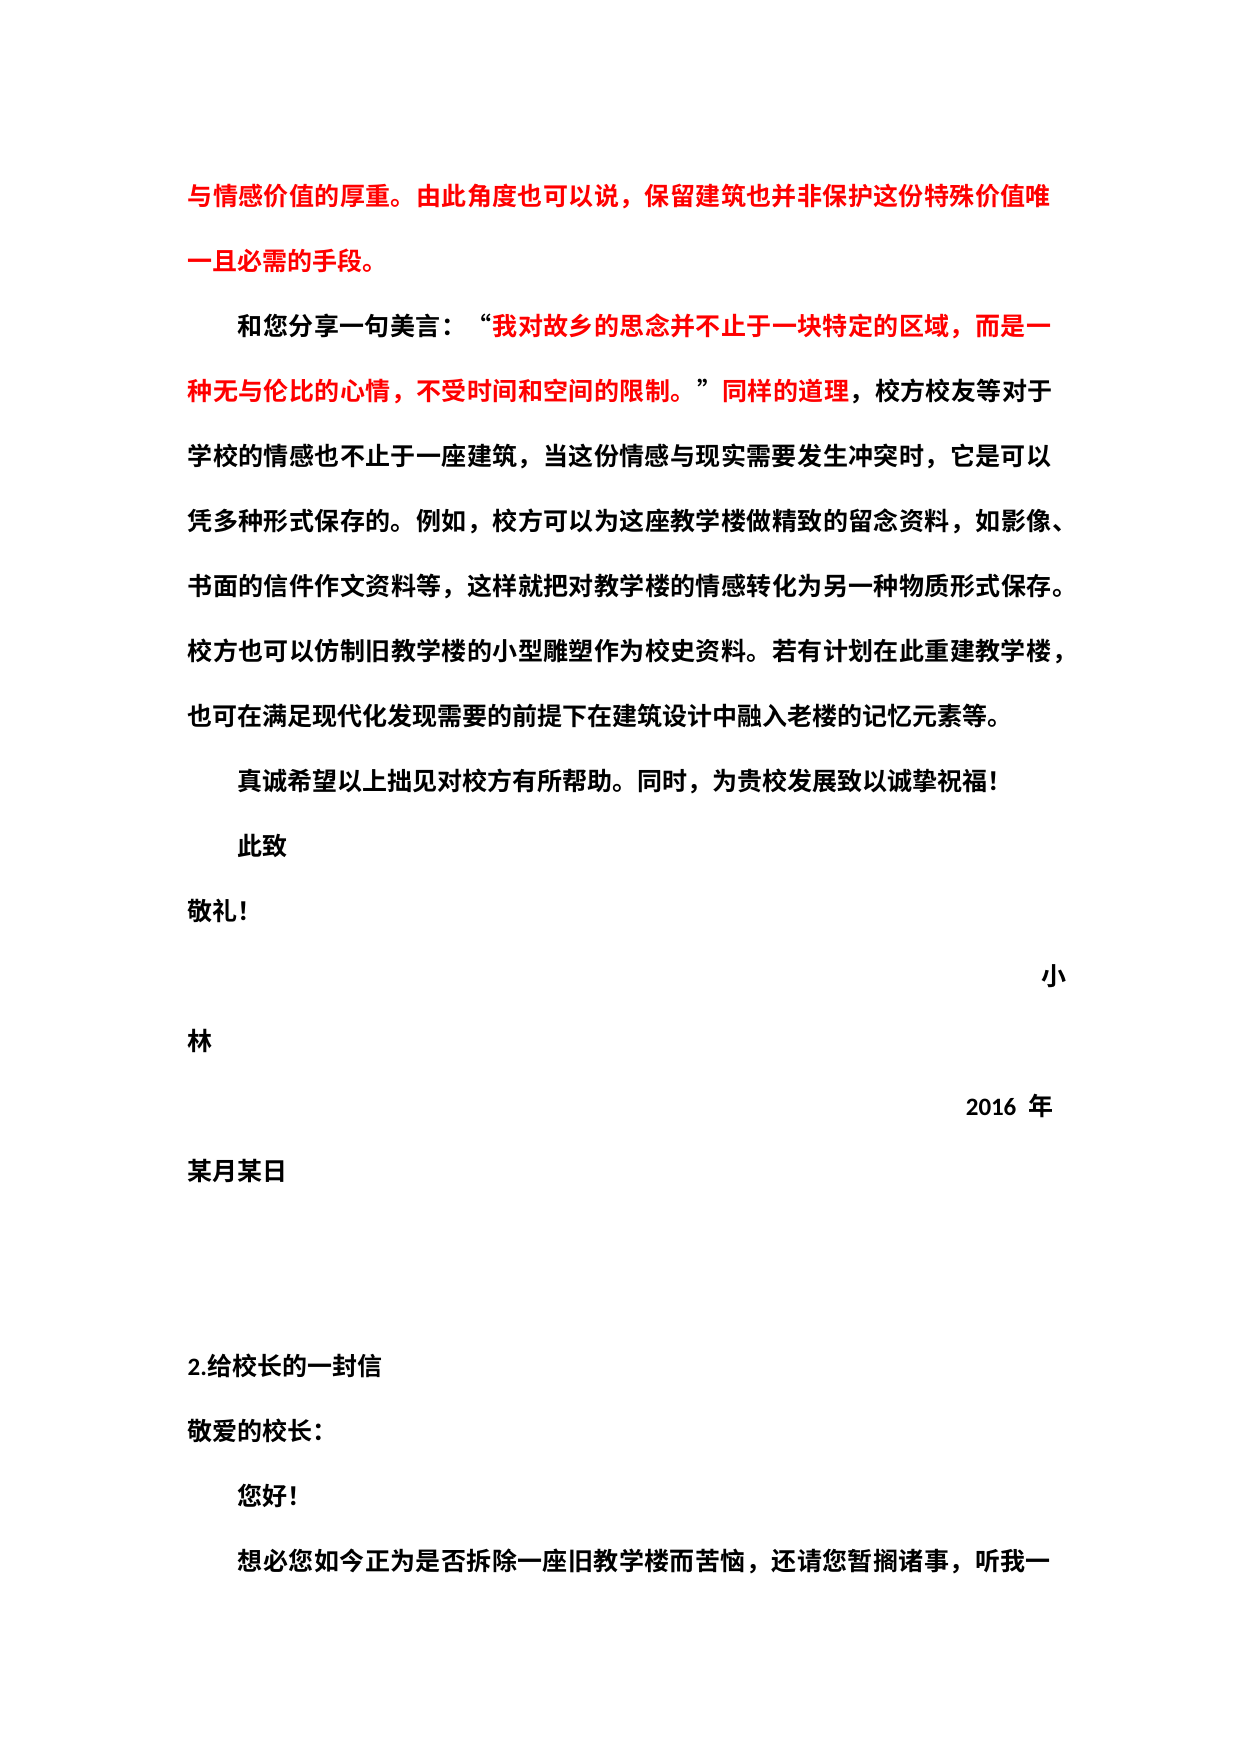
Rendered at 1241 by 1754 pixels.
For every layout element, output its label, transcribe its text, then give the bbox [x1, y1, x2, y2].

text 敬礼！ [187, 877, 1053, 942]
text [187, 162, 1053, 292]
text 此致 [187, 812, 1053, 877]
text 您好！ [187, 1462, 1053, 1527]
text 敬爱的校长： [187, 1397, 1053, 1462]
text 2.给校长的一封信 [187, 1332, 1053, 1397]
text 小林 [187, 942, 1053, 1072]
text 和您分享一句美言：“我对故乡的思念并不止于一块特定的区域，而是一种无与伦比的心情，不受时间和空间的限制。”同样的道理，校方校友等对于学校的情感也不止于一座建筑，当这份情感与现实需要发生冲突时，它是可以凭多种形式保存的。例如，校方可以为这座教学楼做精致的留念资料，如影像、书面的信件作文资料等，这样就把对教学楼的情感转化为另一种物质形式保存。校方也可以仿制旧教学楼的小型雕塑作为校史资料。若有计划在此重建教学楼，也可在满足现代化发现需要的前提下在建筑设计中融入老楼的记忆元素等。 [187, 292, 1053, 747]
text 2016年某月某日 [187, 1072, 1053, 1202]
text 真诚希望以上拙见对校方有所帮助。同时，为贵校发展致以诚挚祝福！ [187, 747, 1053, 812]
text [187, 1527, 1053, 1592]
